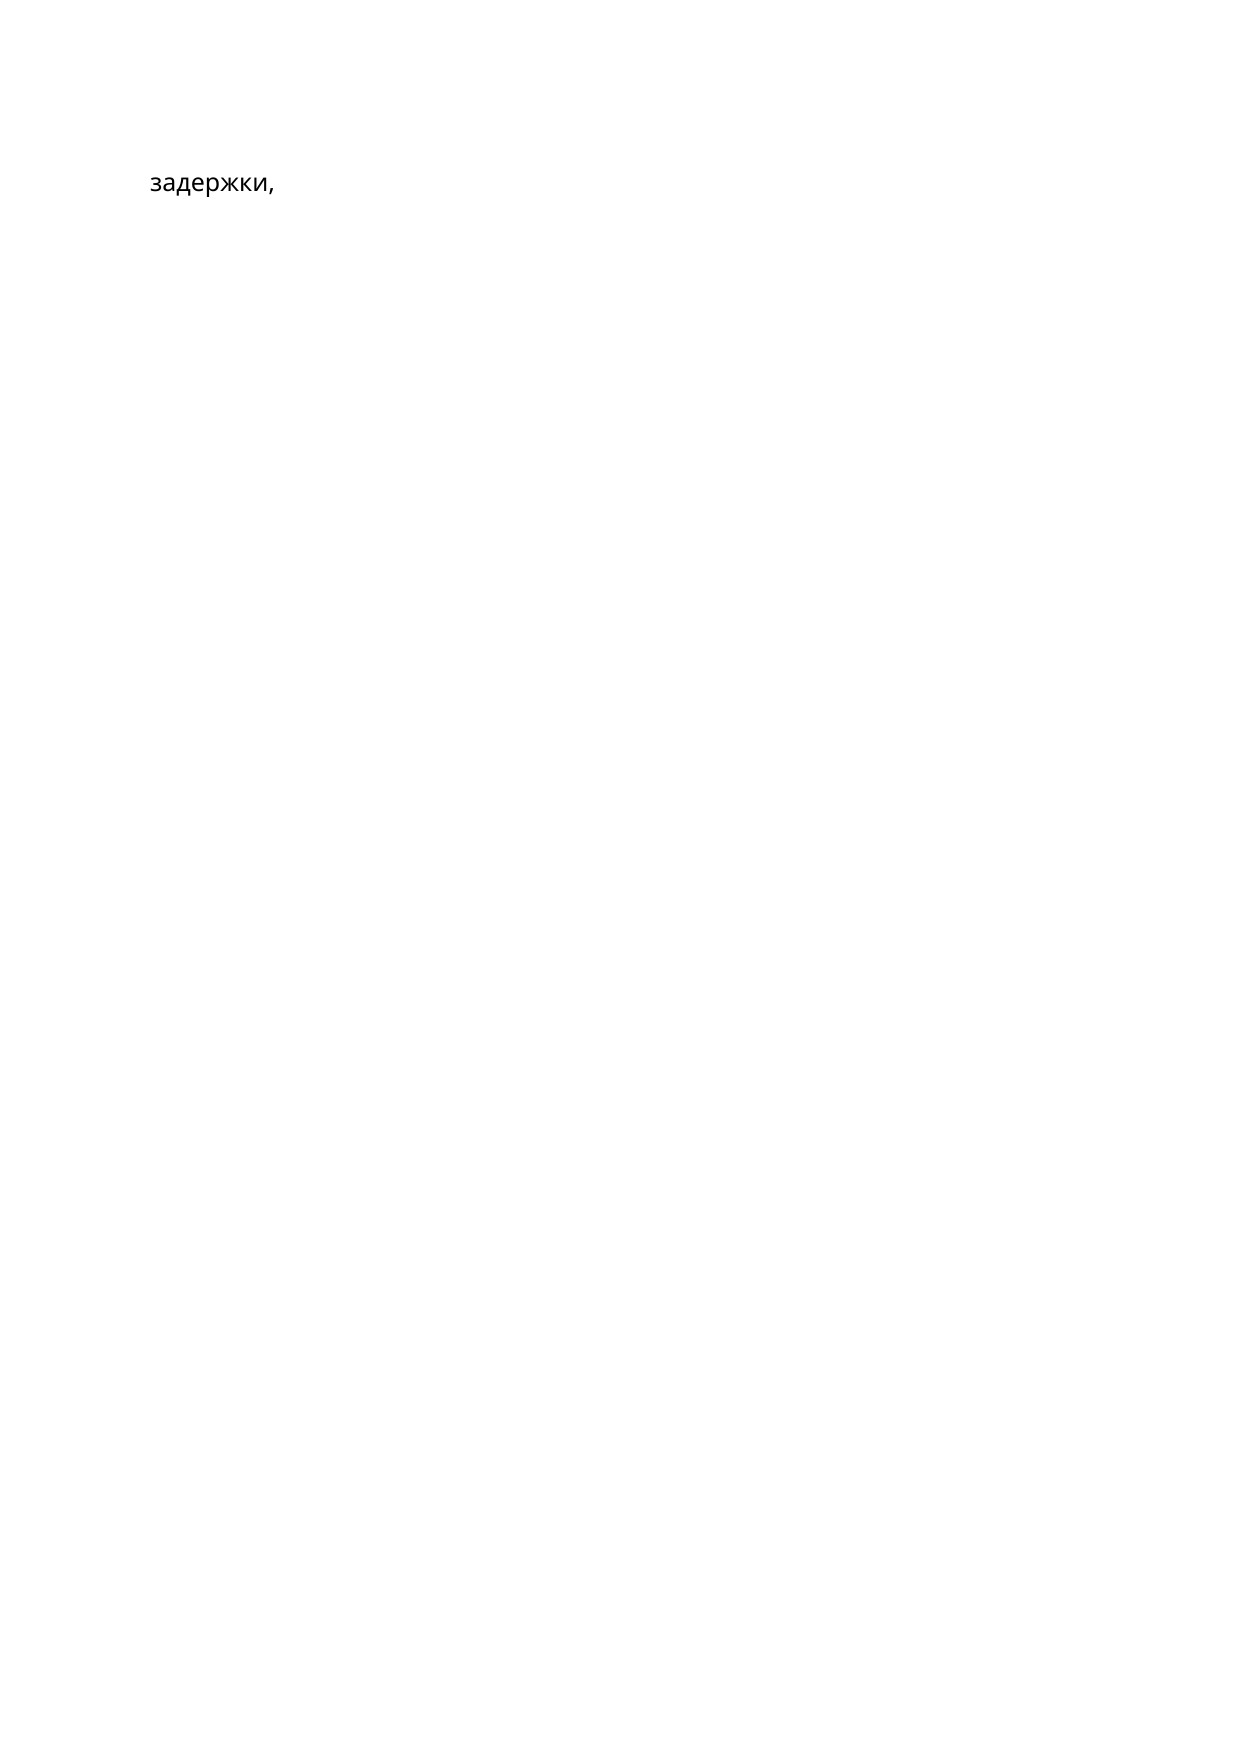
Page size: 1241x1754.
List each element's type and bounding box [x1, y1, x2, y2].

text [150, 164, 1114, 199]
